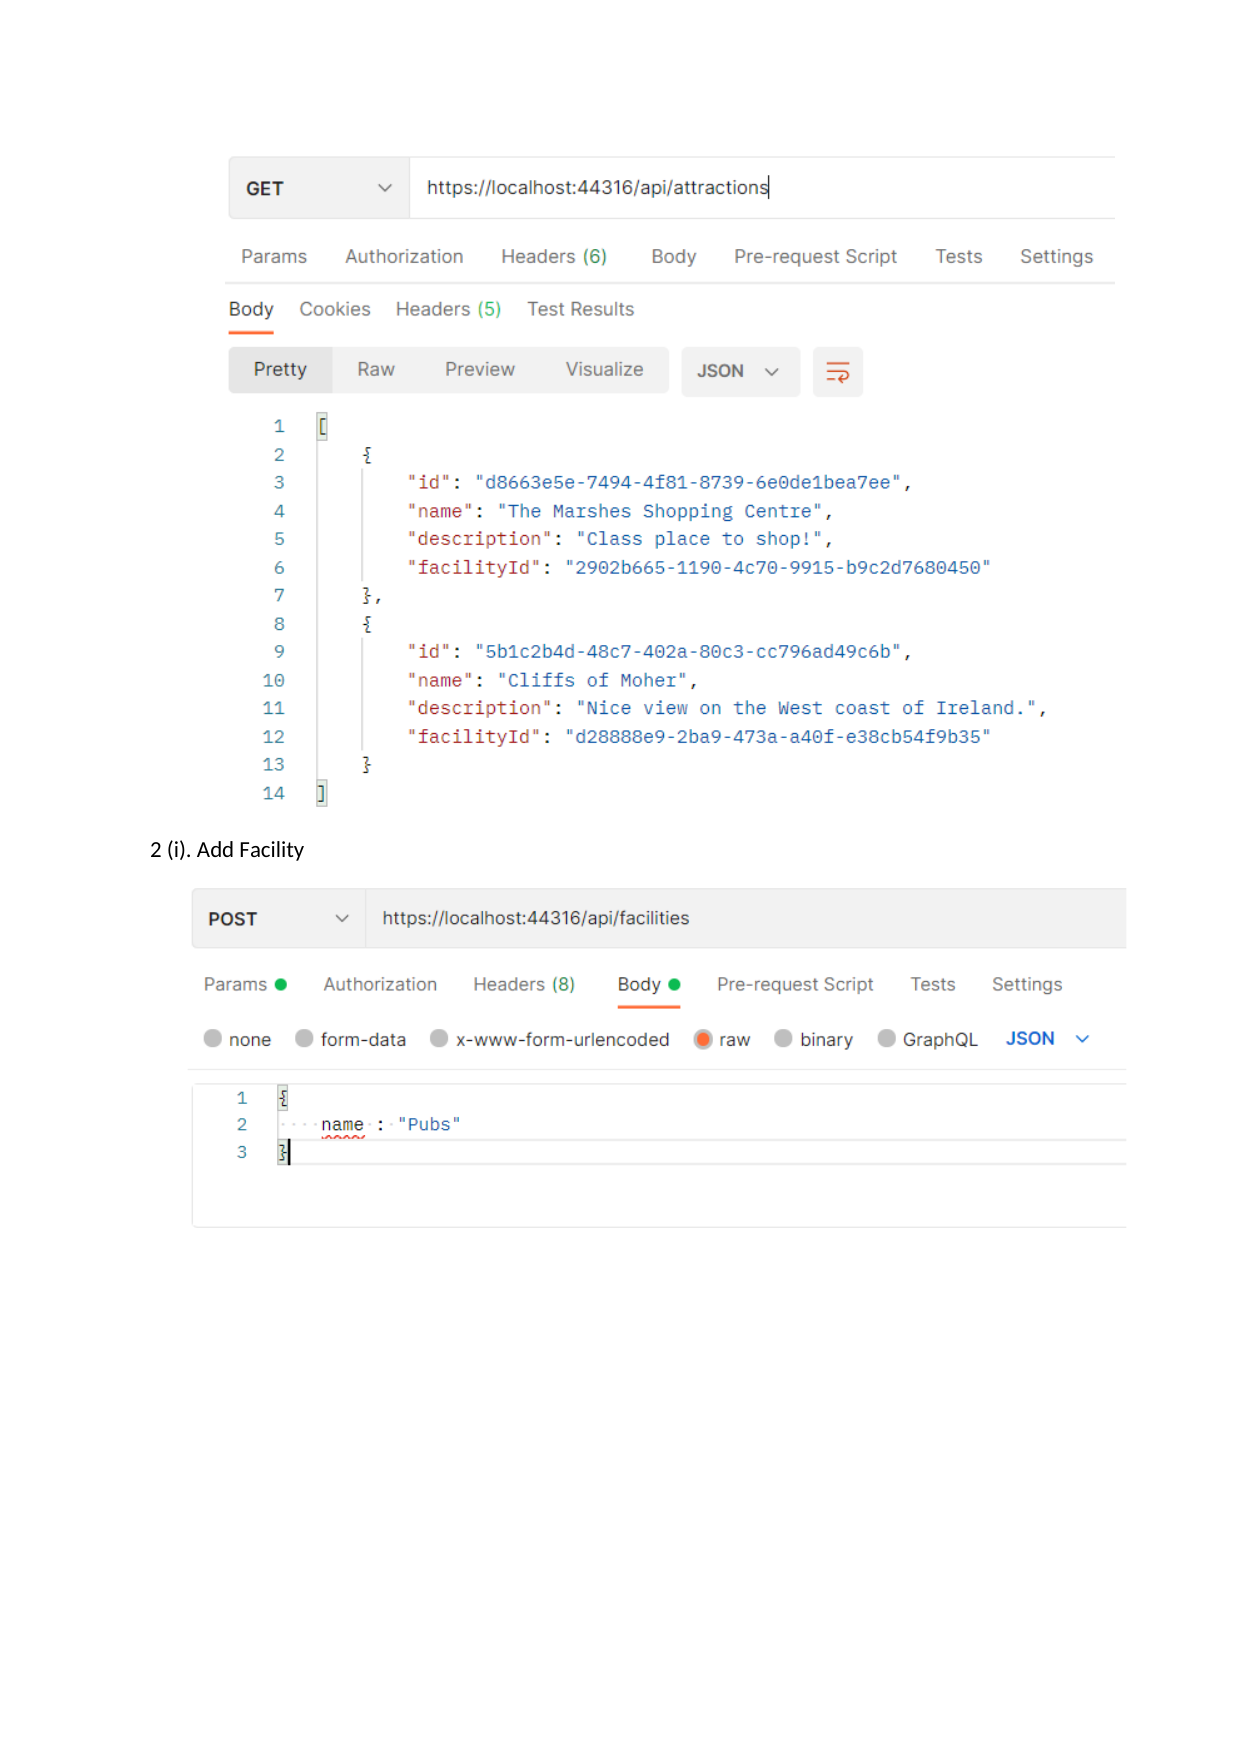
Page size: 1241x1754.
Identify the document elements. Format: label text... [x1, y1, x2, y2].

text 2 (i). Add Facility [150, 835, 1090, 863]
picture [187, 881, 1127, 1234]
picture [225, 150, 1115, 817]
